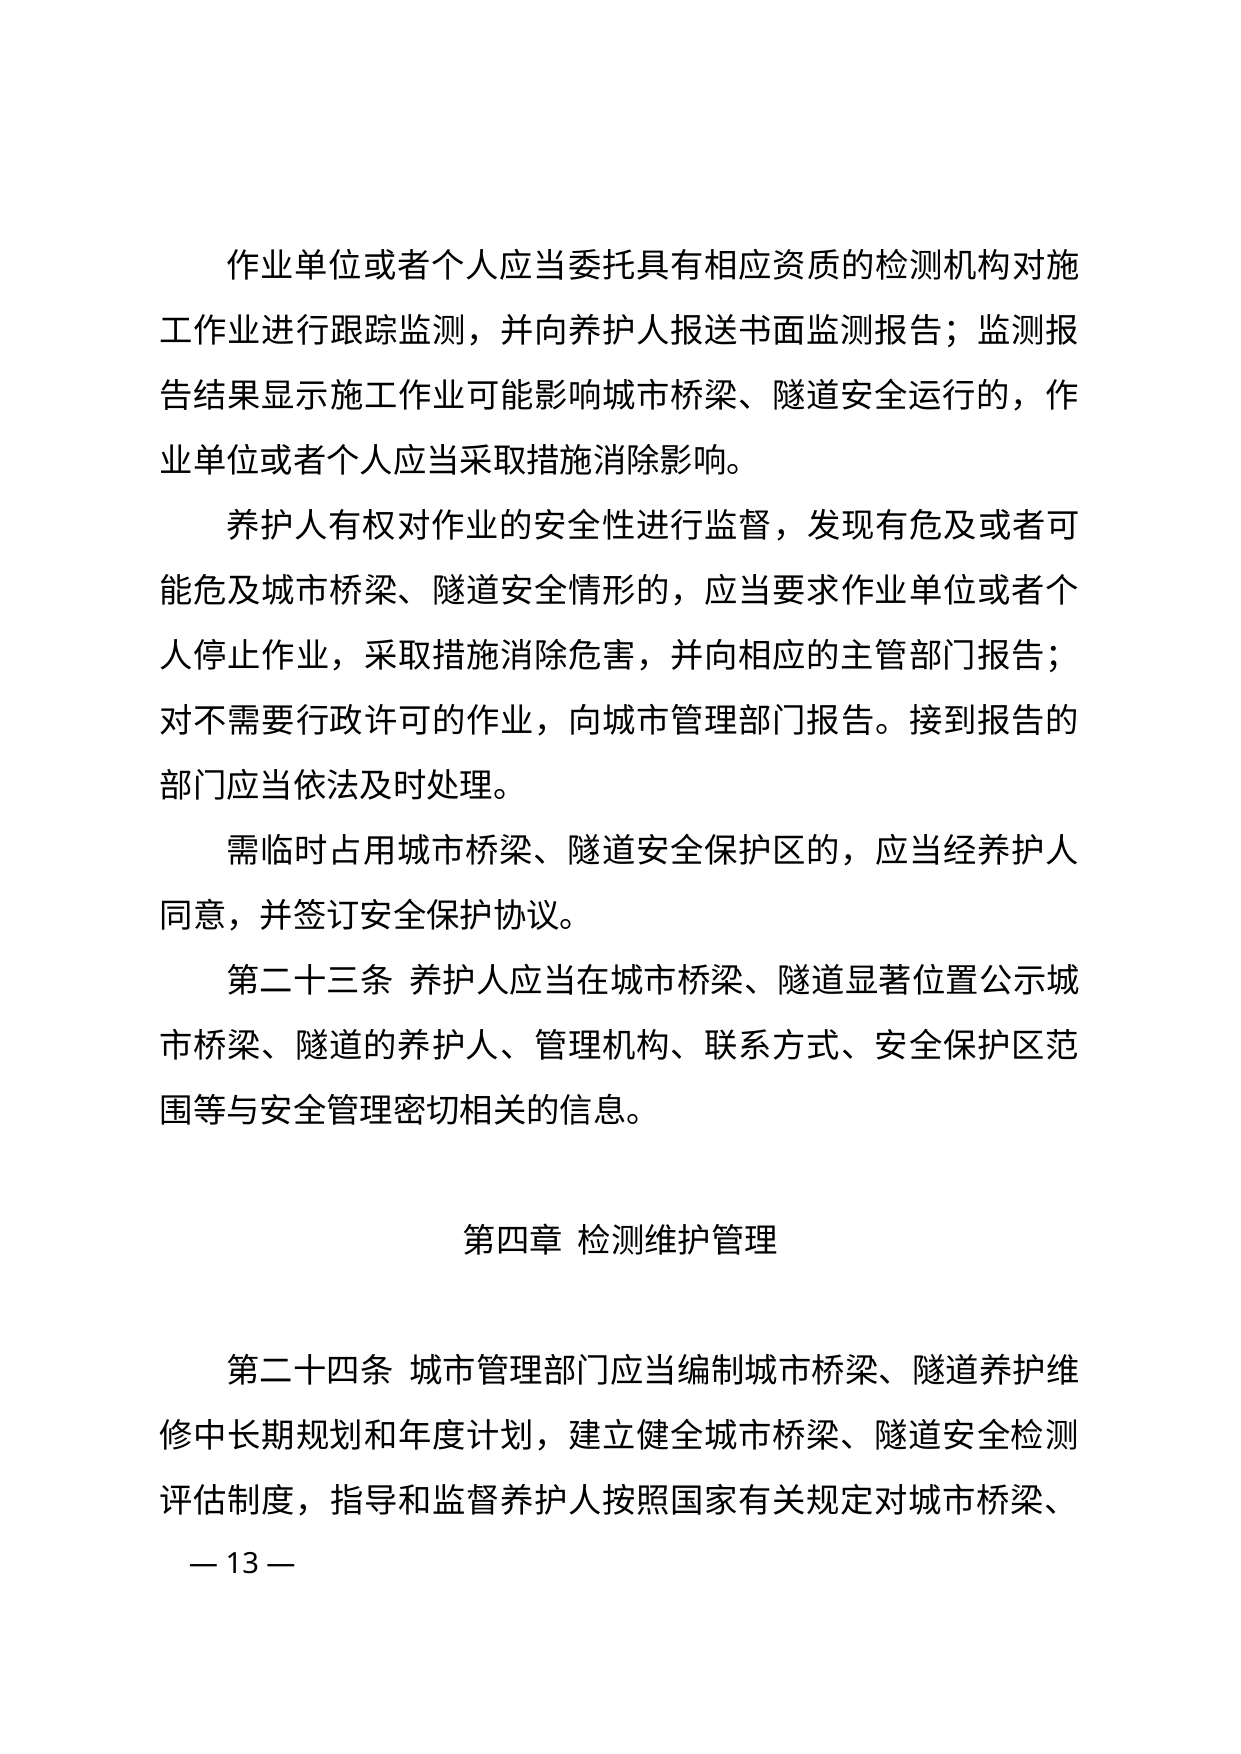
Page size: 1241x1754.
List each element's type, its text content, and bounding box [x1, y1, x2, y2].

text 第四章 检测维护管理 [159, 1205, 1081, 1270]
text 养护人有权对作业的安全性进行监督，发现有危及或者可能危及城市桥梁、隧道安全情形的，应当要求作业单位或者个人停止作业，采取措施消除危害，并向相应的主管部门报告；对不需要行政许可的作业，向城市管理部门报告。接到报告的部门应当依法及时处理。 [159, 490, 1081, 815]
text 作业单位或者个人应当委托具有相应资质的检测机构对施工作业进行跟踪监测，并向养护人报送书面监测报告；监测报告结果显示施工作业可能影响城市桥梁、隧道安全运行的，作业单位或者个人应当采取措施消除影响。 [159, 230, 1081, 490]
text 第二十三条 养护人应当在城市桥梁、隧道显著位置公示城市桥梁、隧道的养护人、管理机构、联系方式、安全保护区范围等与安全管理密切相关的信息。 [159, 945, 1081, 1140]
text 需临时占用城市桥梁、隧道安全保护区的，应当经养护人同意，并签订安全保护协议。 [159, 815, 1081, 945]
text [159, 1335, 1081, 1530]
